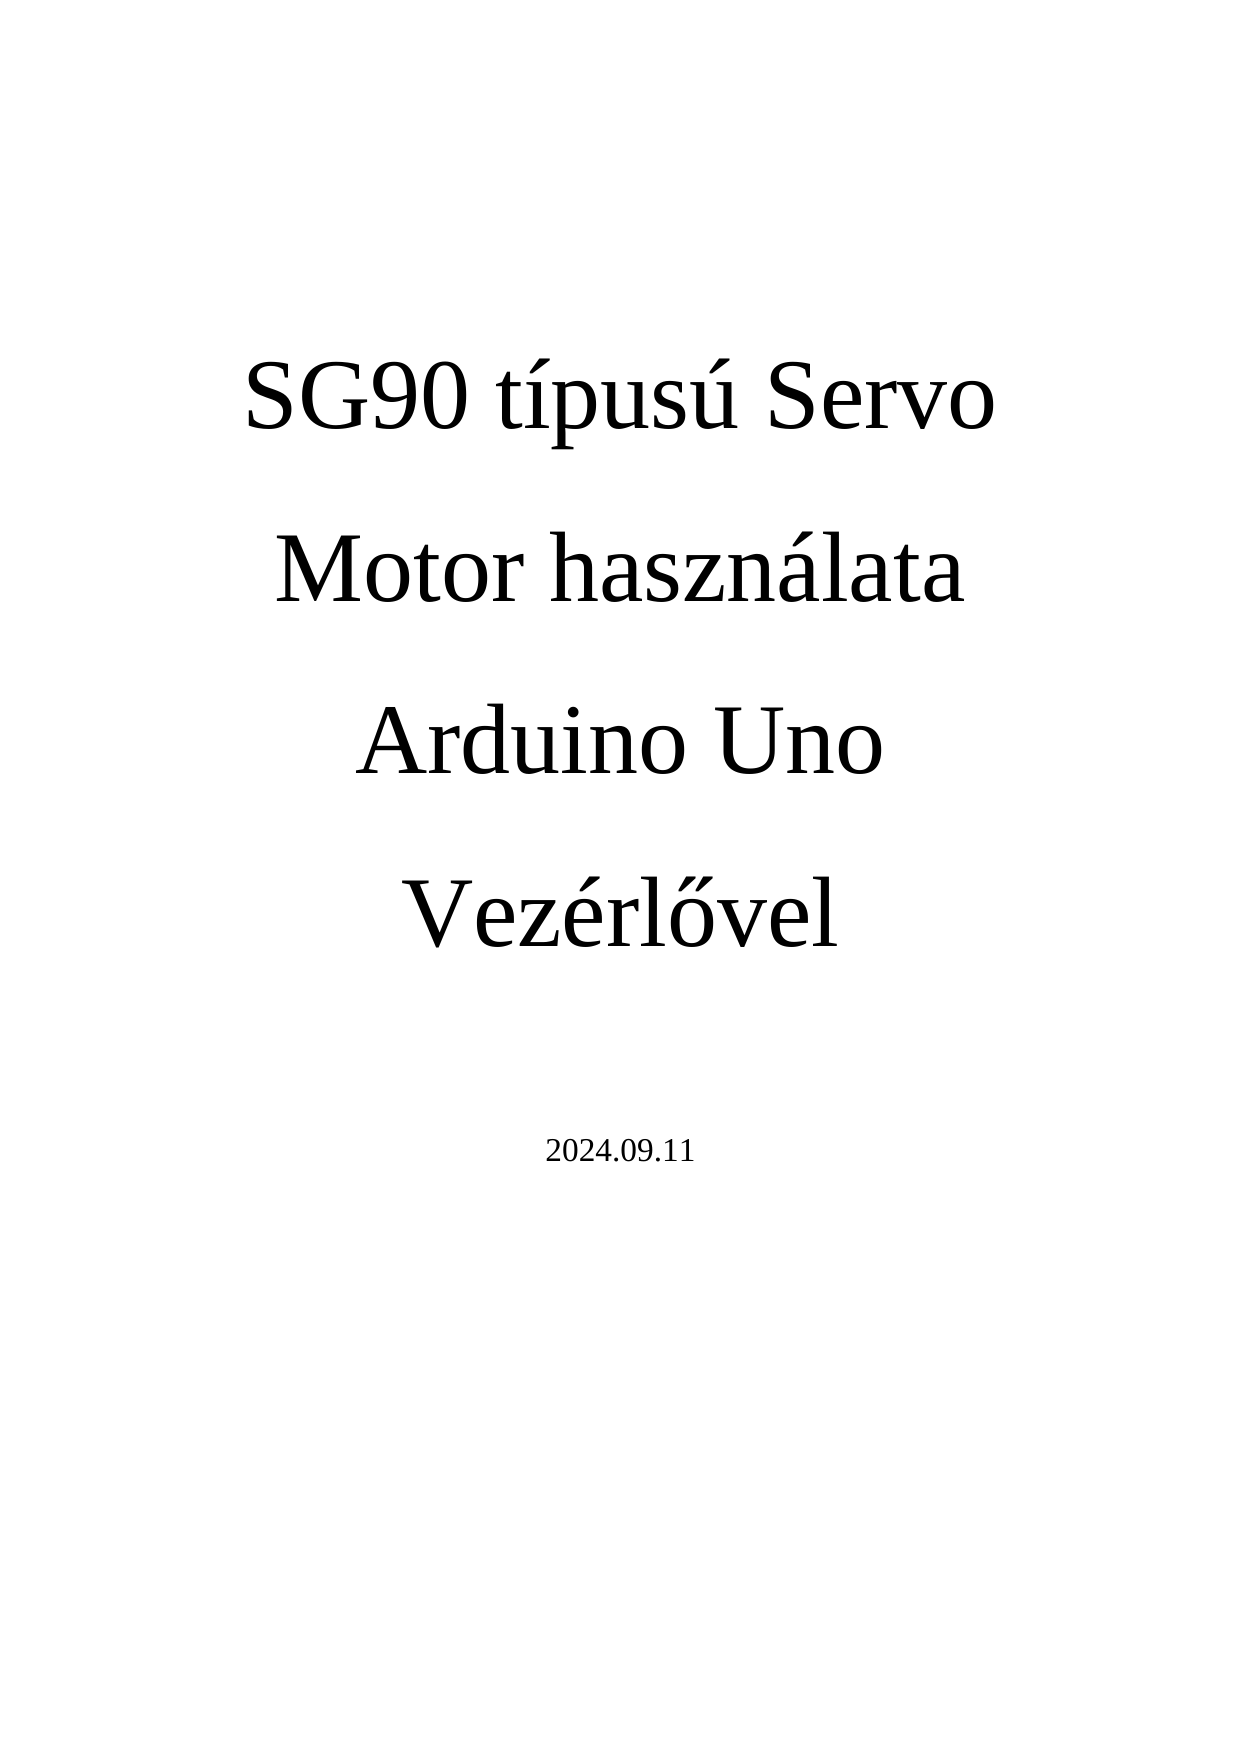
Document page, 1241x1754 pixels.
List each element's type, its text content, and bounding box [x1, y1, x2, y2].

text SG90 típusú Servo Motor használata Arduino Uno Vezérlővel [148, 335, 1093, 968]
text 2024.09.11 [148, 1131, 1093, 1169]
